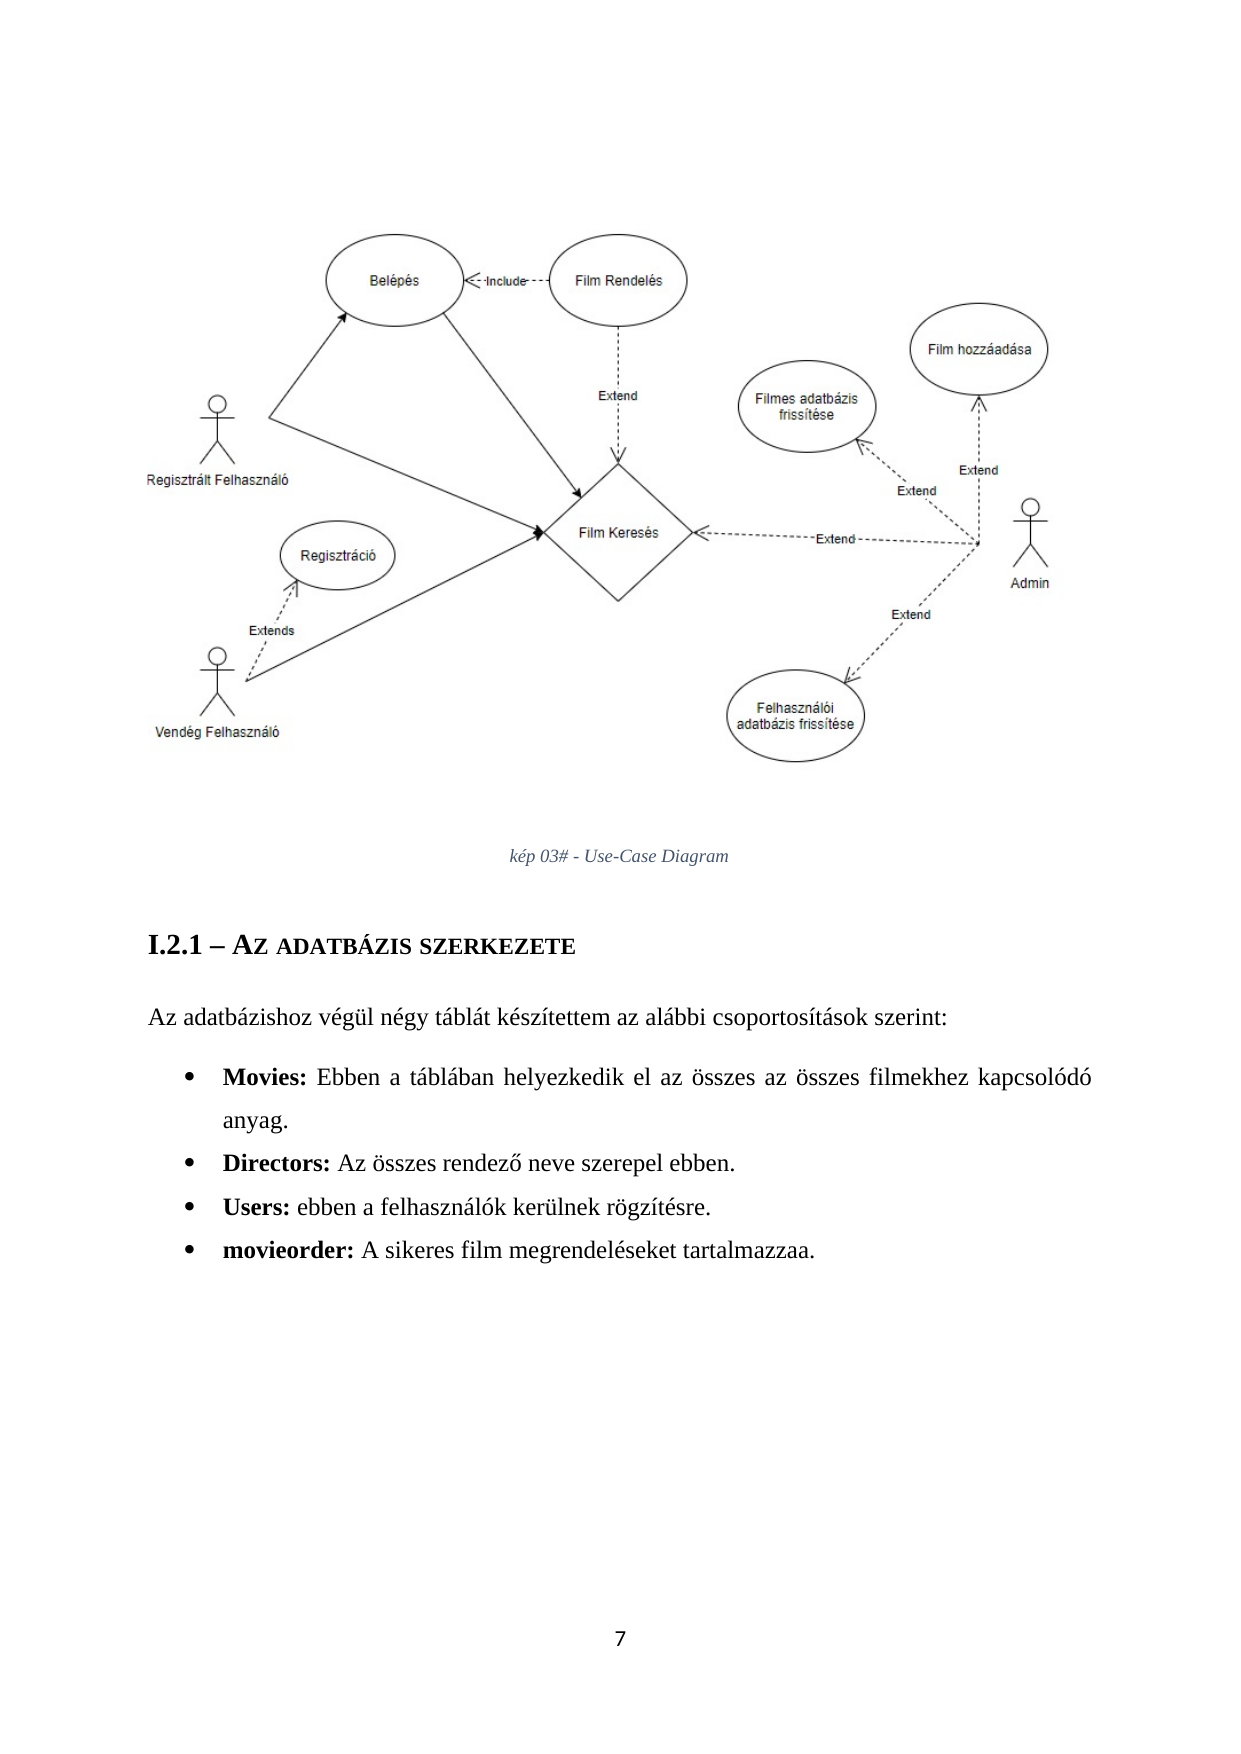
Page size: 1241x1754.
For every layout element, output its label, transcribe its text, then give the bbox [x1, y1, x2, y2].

list Movies: Ebben a táblában helyezkedik el az összes az összes filmekhez kapcsolódó anyag. [185, 1062, 1093, 1134]
list Users: ebben a felhasználók kerülnek rögzítésre. [185, 1192, 1093, 1220]
text kép 03# - Use-Case Diagram [148, 845, 1093, 890]
list movieorder: A sikeres film megrendeléseket tartalmazzaa. [185, 1235, 1093, 1263]
list Directors: Az összes rendező neve szerepel ebben. [185, 1148, 1093, 1177]
text Az adatbázishoz végül négy táblát készítettem az alábbi csoportosítások szerint: [148, 1002, 1093, 1031]
subtitle I.2.1 – Az adatbázis szerkezete [148, 927, 1093, 961]
picture [147, 147, 1093, 815]
